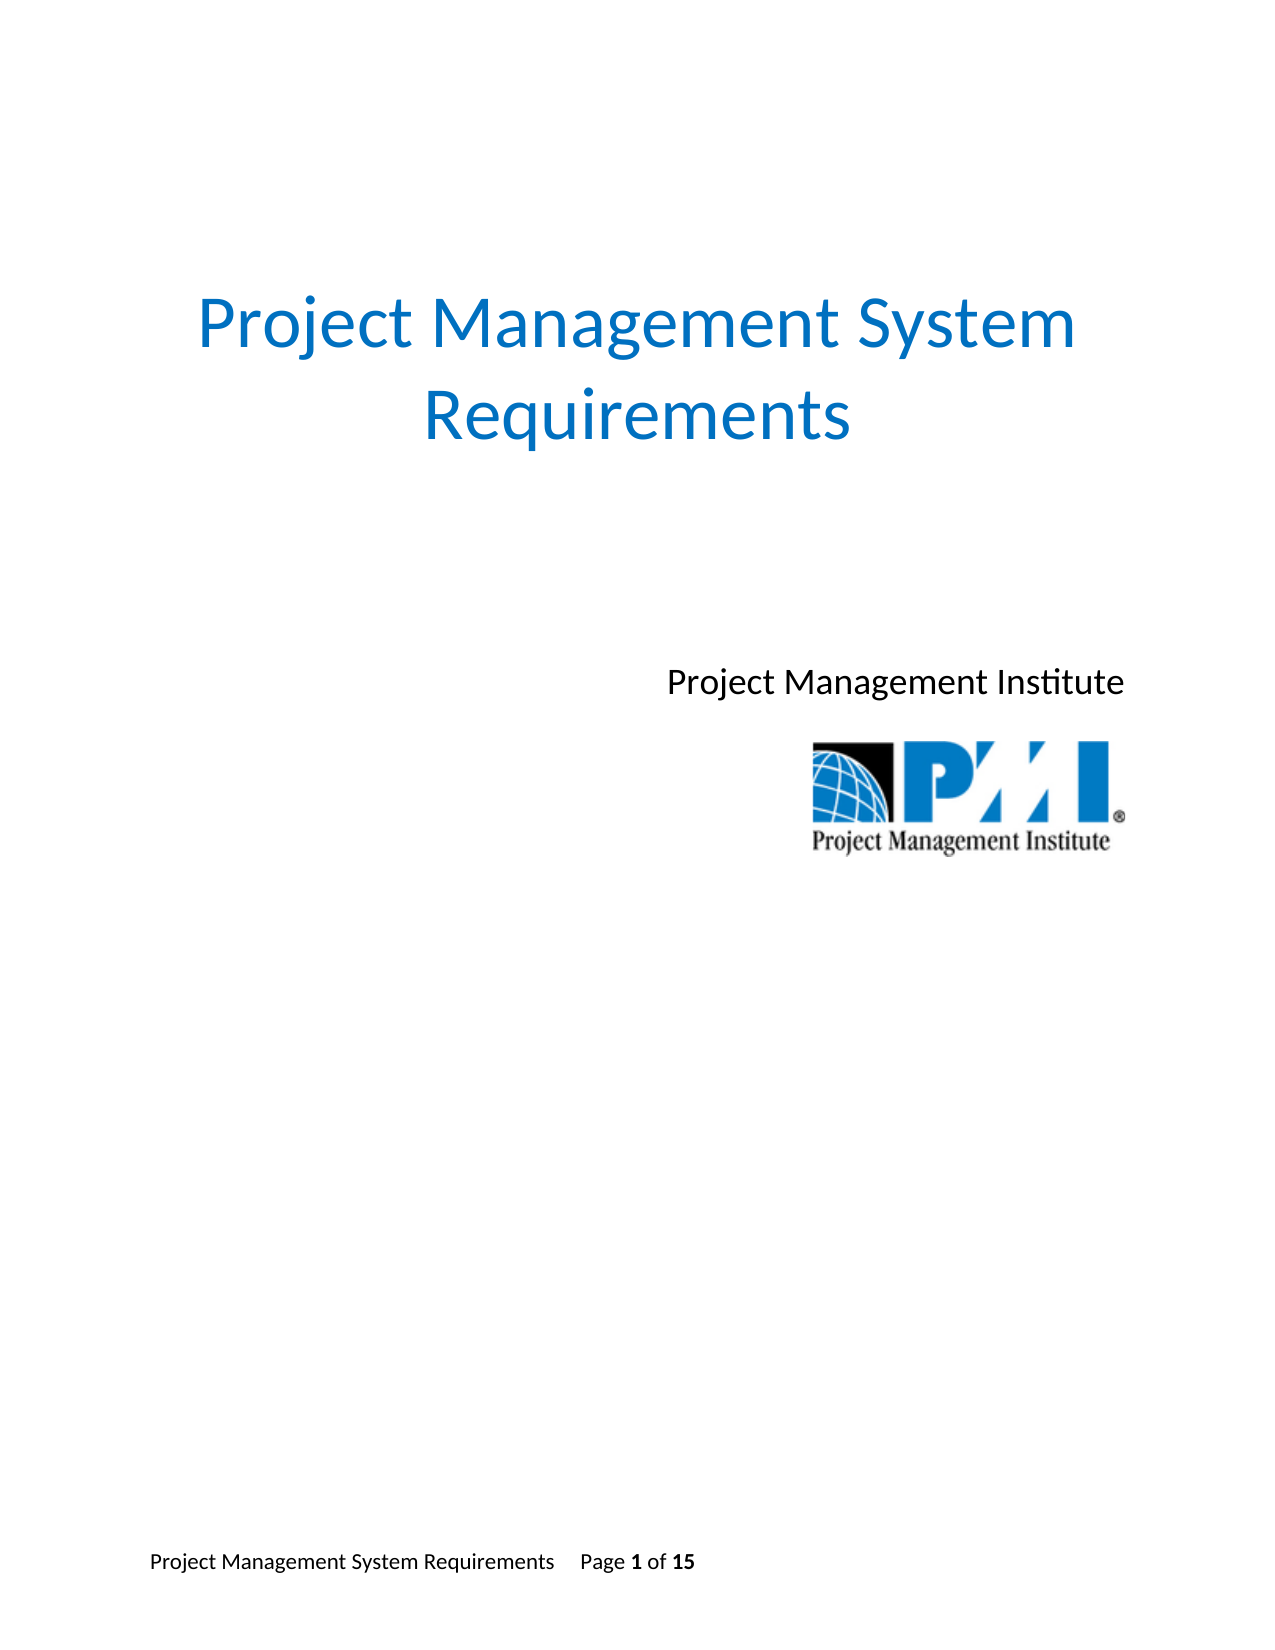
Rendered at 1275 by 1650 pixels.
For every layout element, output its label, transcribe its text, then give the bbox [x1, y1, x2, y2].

text Project Management Institute [150, 658, 1125, 704]
picture [812, 741, 1125, 857]
text Project Management System Requirements [150, 275, 1125, 458]
